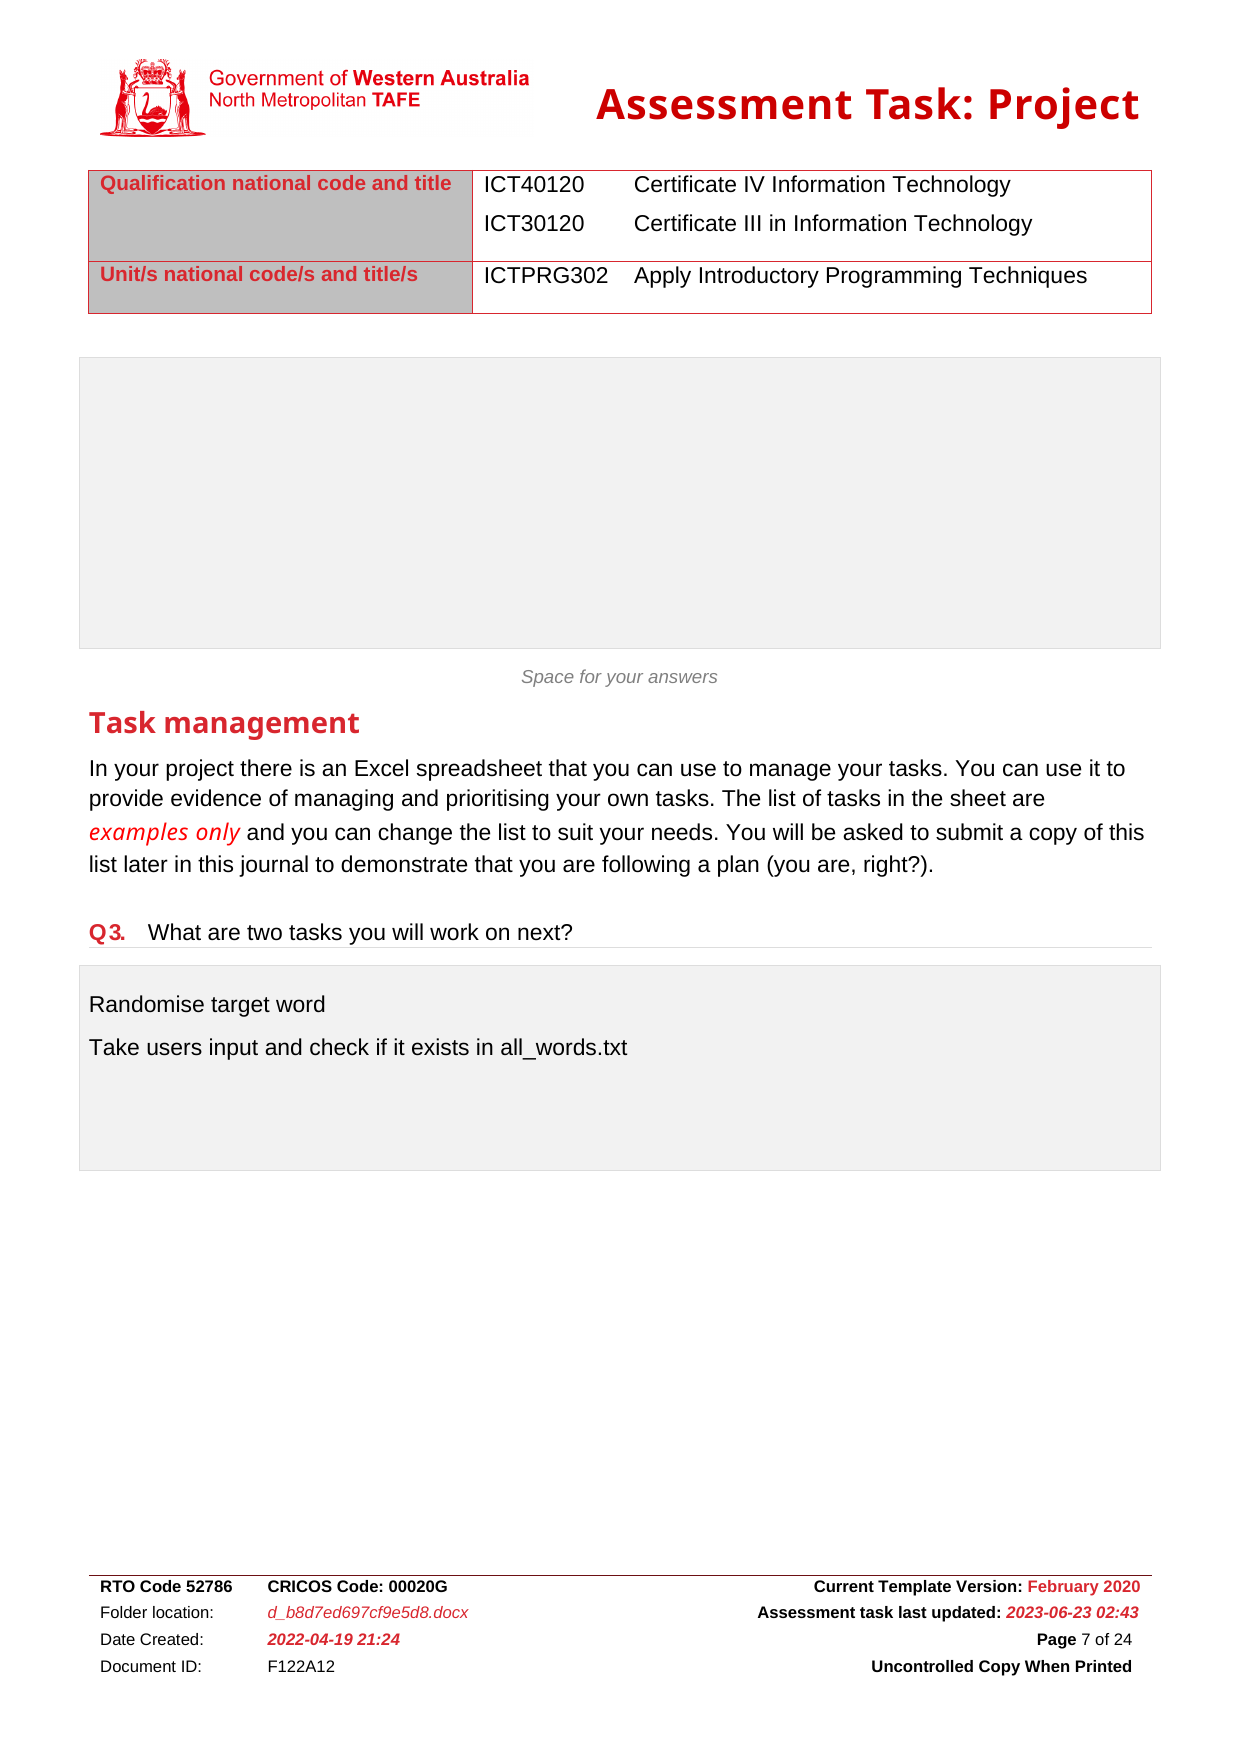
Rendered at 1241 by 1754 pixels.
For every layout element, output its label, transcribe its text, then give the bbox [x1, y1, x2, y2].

text In your project there is an Excel spreadsheet that you can use to manage your tasks. You can use it to provide evidence of managing and prioritising your own tasks. The list of tasks in the sheet are examples only and you can change the list to suit your needs. You will be asked to submit a copy of this list later in this journal to demonstrate that you are following a plan (you are, right?). [89, 755, 1152, 878]
subtitle Task management [89, 703, 1152, 742]
text Space for your answers [89, 665, 1152, 687]
text Randomise target word [80, 966, 1160, 1007]
text What are two tasks you will work on next? [89, 919, 1152, 947]
text Take users input and check if it exists in all_words.txt [80, 1007, 1160, 1050]
picture [100, 59, 535, 137]
